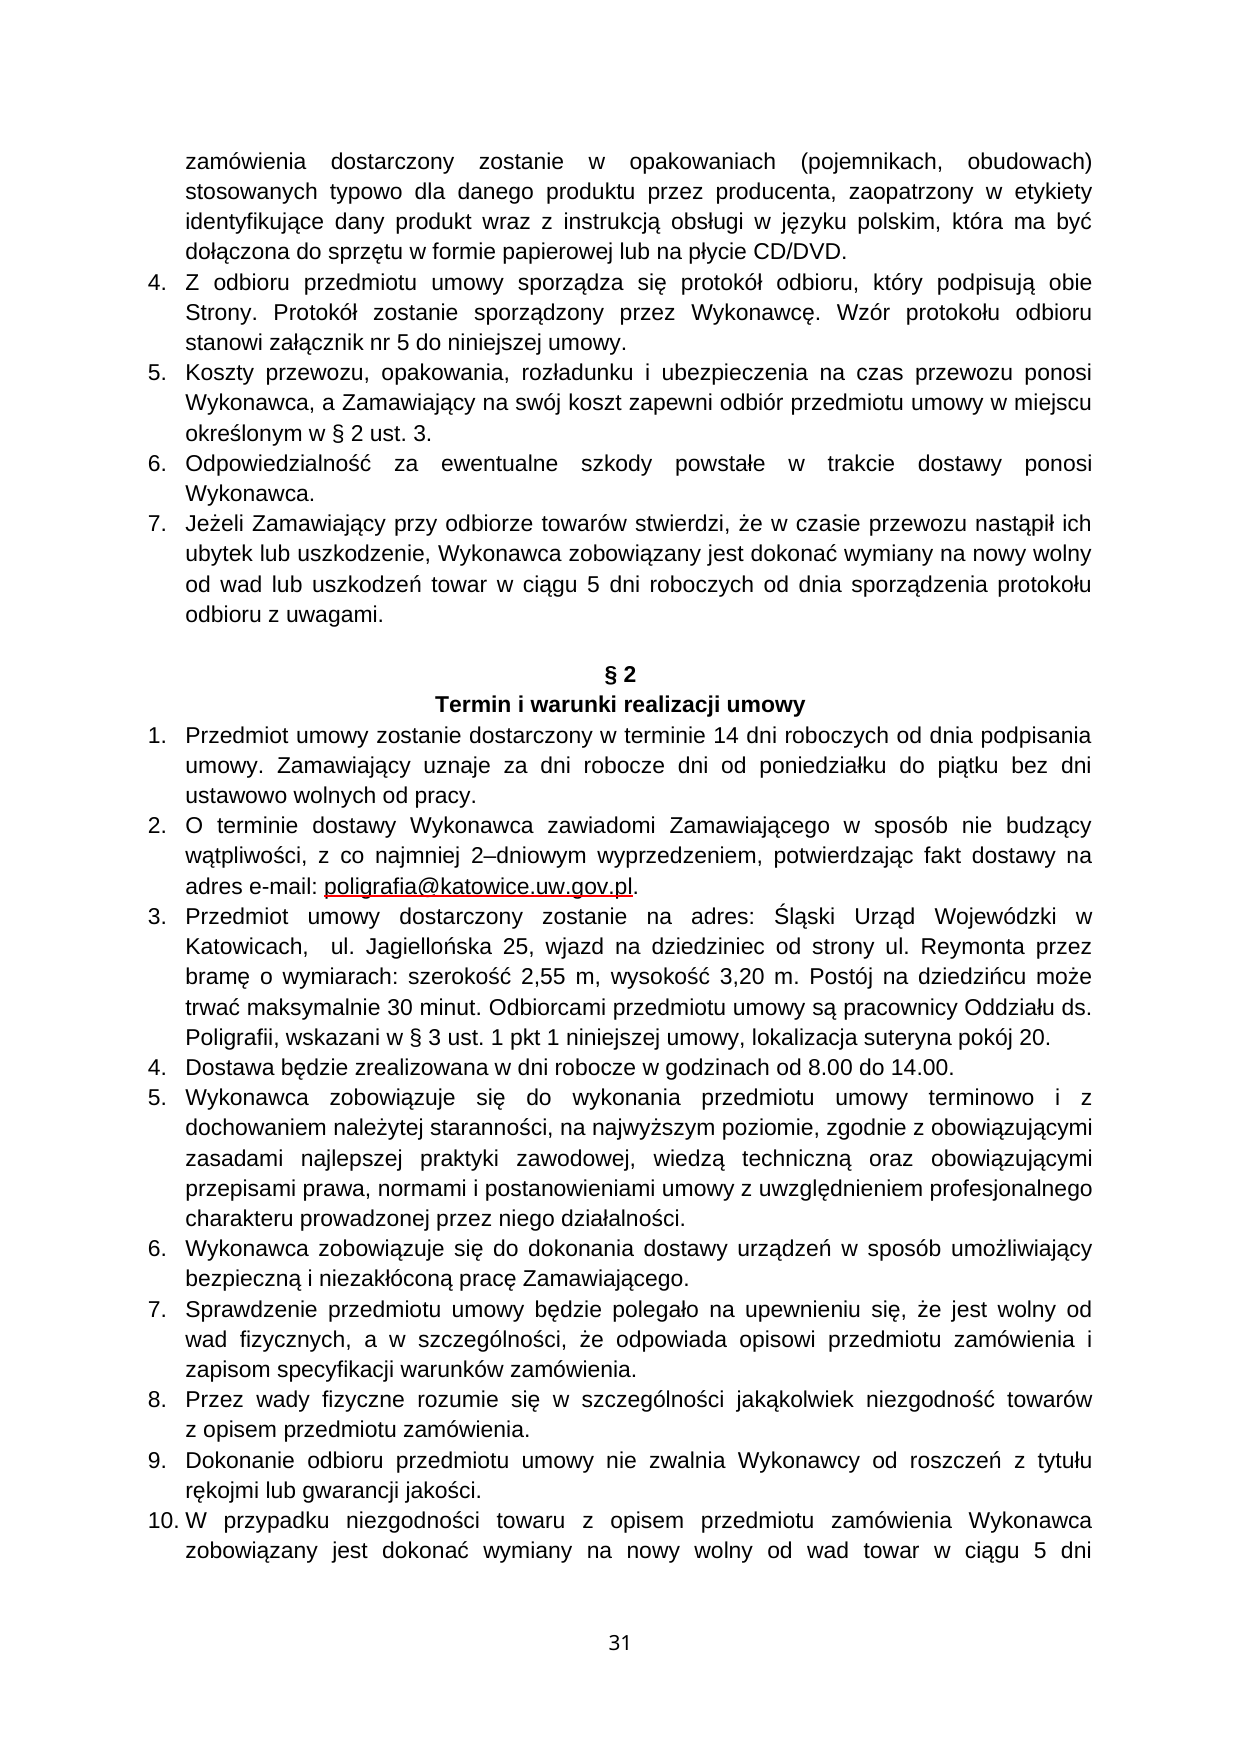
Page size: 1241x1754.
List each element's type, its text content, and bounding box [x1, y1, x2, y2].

text Termin i warunki realizacji umowy [148, 691, 1093, 718]
list O terminie dostawy Wykonawca zawiadomi Zamawiającego w sposób nie budzący wątpliwości, z co najmniej 2–dniowym wyprzedzeniem, potwierdzając fakt dostawy na adres e-mail: poligrafia@katowice.uw.gov.pl. [148, 812, 1093, 899]
list Dostawa będzie zrealizowana w dni robocze w godzinach od 8.00 do 14.00. [148, 1054, 1093, 1080]
list Przedmiot umowy zostanie dostarczony w terminie 14 dni roboczych od dnia podpisania umowy. Zamawiający uznaje za dni robocze dni od poniedziałku do piątku bez dni ustawowo wolnych od pracy. [148, 722, 1093, 808]
list Z odbioru przedmiotu umowy sporządza się protokół odbioru, który podpisują obie Strony. Protokół zostanie sporządzony przez Wykonawcę. Wzór protokołu odbioru stanowi załącznik nr 5 do niniejszej umowy. [148, 268, 1093, 355]
list Sprawdzenie przedmiotu umowy będzie polegało na upewnieniu się, że jest wolny od wad fizycznych, a w szczególności, że odpowiada opisowi przedmiotu zamówienia i zapisom specyfikacji warunków zamówienia. [148, 1296, 1093, 1382]
list Wykonawca zobowiązuje się do dokonania dostawy urządzeń w sposób umożliwiający bezpieczną i niezakłóconą pracę Zamawiającego. [148, 1235, 1093, 1292]
list Przedmiot umowy dostarczony zostanie na adres: Śląski Urząd Wojewódzki w Katowicach, ul. Jagiellońska 25, wjazd na dziedziniec od strony ul. Reymonta przez bramę o wymiarach: szerokość 2,55 m, wysokość 3,20 m. Postój na dziedzińcu może trwać maksymalnie 30 minut. Odbiorcami przedmiotu umowy są pracownicy Oddziału ds. Poligrafii, wskazani w § 3 ust. 1 pkt 1 niniejszej umowy, lokalizacja suteryna pokój 20. [148, 903, 1093, 1050]
list Jeżeli Zamawiający przy odbiorze towarów stwierdzi, że w czasie przewozu nastąpił ich ubytek lub uszkodzenie, Wykonawca zobowiązany jest dokonać wymiany na nowy wolny od wad lub uszkodzeń towar w ciągu 5 dni roboczych od dnia sporządzenia protokołu odbioru z uwagami. [148, 510, 1093, 627]
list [148, 1507, 1093, 1563]
list Dokonanie odbioru przedmiotu umowy nie zwalnia Wykonawcy od roszczeń z tytułu rękojmi lub gwarancji jakości. [148, 1447, 1093, 1503]
list Przez wady fizyczne rozumie się w szczególności jakąkolwiek niezgodność towarów z opisem przedmiotu zamówienia. [148, 1386, 1093, 1443]
list Odpowiedzialność za ewentualne szkody powstałe w trakcie dostawy ponosi Wykonawca. [148, 450, 1093, 506]
list Wykonawca zobowiązuje się do wykonania przedmiotu umowy terminowo i z dochowaniem należytej staranności, na najwyższym poziomie, zgodnie z obowiązującymi zasadami najlepszej praktyki zawodowej, wiedzą techniczną oraz obowiązującymi przepisami prawa, normami i postanowieniami umowy z uwzględnieniem profesjonalnego charakteru prowadzonej przez niego działalności. [148, 1084, 1093, 1231]
list Koszty przewozu, opakowania, rozładunku i ubezpieczenia na czas przewozu ponosi Wykonawca, a Zamawiający na swój koszt zapewni odbiór przedmiotu umowy w miejscu określonym w § 2 ust. 3. [148, 359, 1093, 446]
text § 2 [148, 661, 1093, 687]
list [148, 148, 1093, 264]
